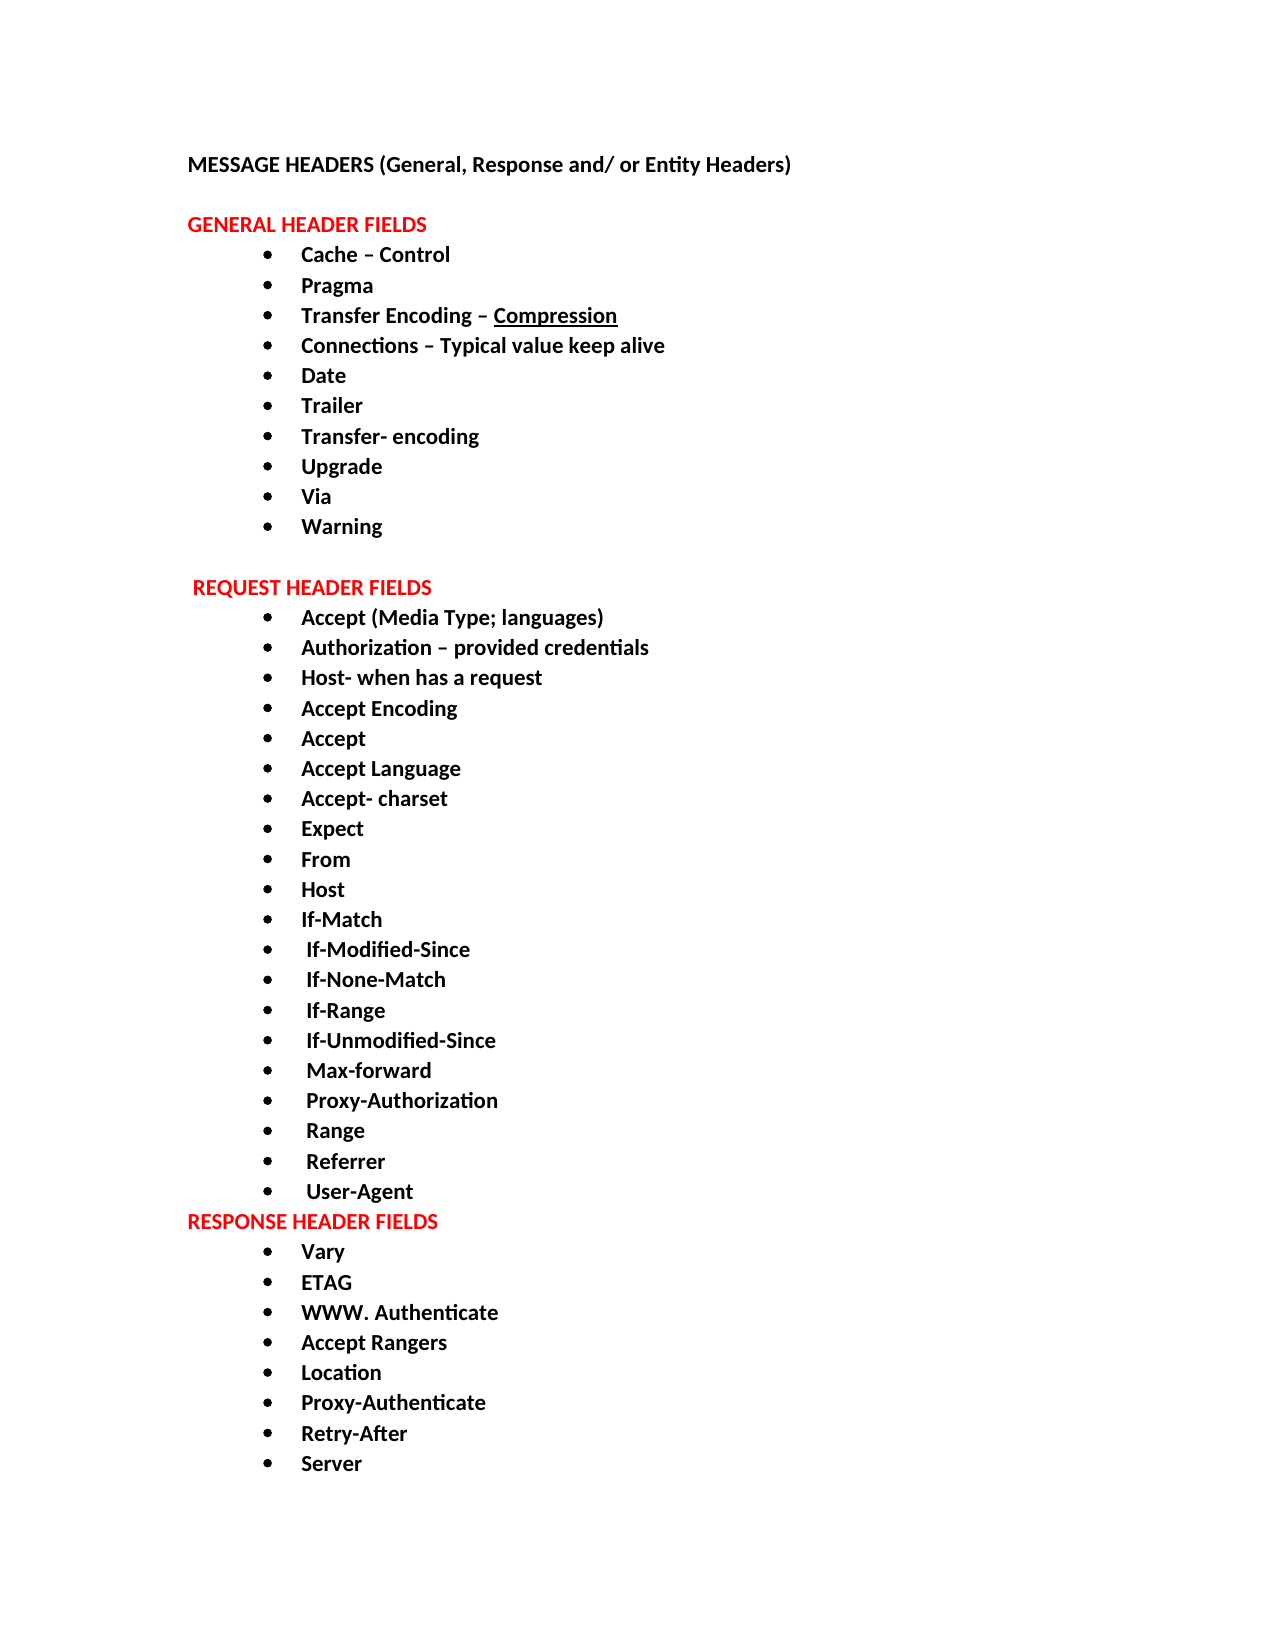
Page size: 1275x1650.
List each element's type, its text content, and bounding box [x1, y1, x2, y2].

list Location [263, 1358, 1125, 1386]
list Accept (Media Type; languages) [263, 603, 1125, 631]
list If-Modified-Since [263, 935, 1125, 963]
list Via [263, 482, 1125, 510]
list Accept [263, 724, 1125, 752]
list WWW. Authenticate [263, 1298, 1125, 1326]
list Accept Rangers [263, 1328, 1125, 1356]
list Transfer Encoding – Compression [263, 301, 1125, 329]
list Transfer- encoding [263, 422, 1125, 450]
list ETAG [263, 1268, 1125, 1296]
list Vary [263, 1237, 1125, 1266]
list Authorization – provided credentials [263, 633, 1125, 661]
list Server [263, 1449, 1125, 1477]
list Warning [263, 512, 1125, 541]
list Range [263, 1117, 1125, 1145]
list Max-forward [263, 1056, 1125, 1084]
list RESPONSE HEADER FIELDS [187, 1207, 1125, 1235]
list Referrer [263, 1147, 1125, 1175]
list Proxy-Authorization [263, 1086, 1125, 1114]
list MESSAGE HEADERS (General, Response and/ or Entity Headers) [187, 150, 1125, 178]
list Date [263, 361, 1125, 389]
list Retry-After [263, 1419, 1125, 1447]
list Cache – Control [263, 241, 1125, 269]
list Connections – Typical value keep alive [263, 331, 1125, 359]
list Host [263, 875, 1125, 903]
list Pragma [263, 271, 1125, 299]
list From [263, 845, 1125, 873]
list Proxy-Authenticate [263, 1388, 1125, 1417]
list Accept Encoding [263, 694, 1125, 722]
list REQUEST HEADER FIELDS [187, 573, 1125, 601]
list Expect [263, 814, 1125, 843]
list User-Agent [263, 1177, 1125, 1205]
list GENERAL HEADER FIELDS [187, 210, 1125, 238]
list Accept Language [263, 754, 1125, 782]
list If-Unmodified-Since [263, 1026, 1125, 1054]
list If-None-Match [263, 966, 1125, 994]
list Accept- charset [263, 784, 1125, 812]
list Host- when has a request [263, 663, 1125, 692]
list Trailer [263, 392, 1125, 420]
list Upgrade [263, 452, 1125, 480]
list If-Range [263, 996, 1125, 1024]
list If-Match [263, 905, 1125, 933]
